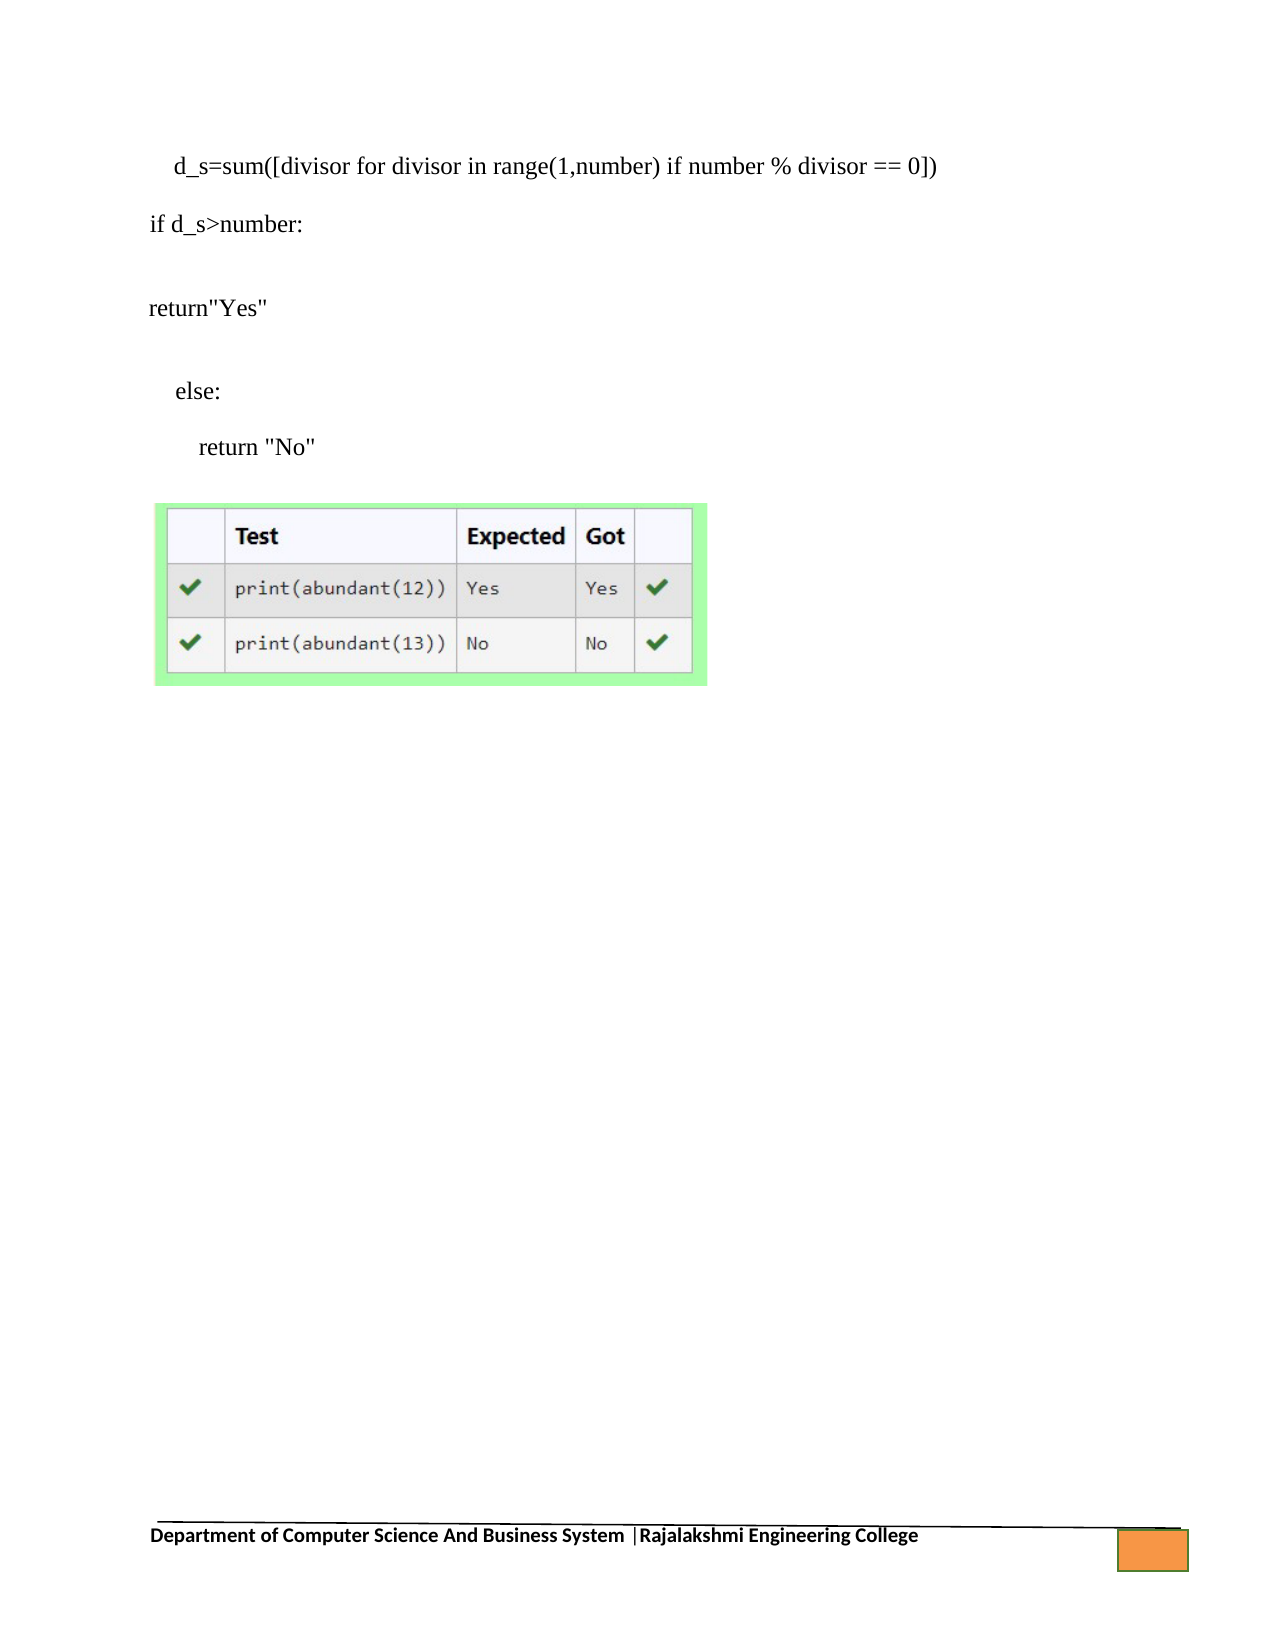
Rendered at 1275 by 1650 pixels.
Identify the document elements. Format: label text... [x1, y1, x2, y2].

text return"Yes" [148, 293, 939, 321]
text return "No" [148, 432, 939, 460]
text else: [175, 376, 939, 405]
text d_s=sum([divisor for divisor in range(1,number) if number % divisor == 0]) if d_s>number: [148, 151, 939, 237]
picture [153, 503, 708, 686]
